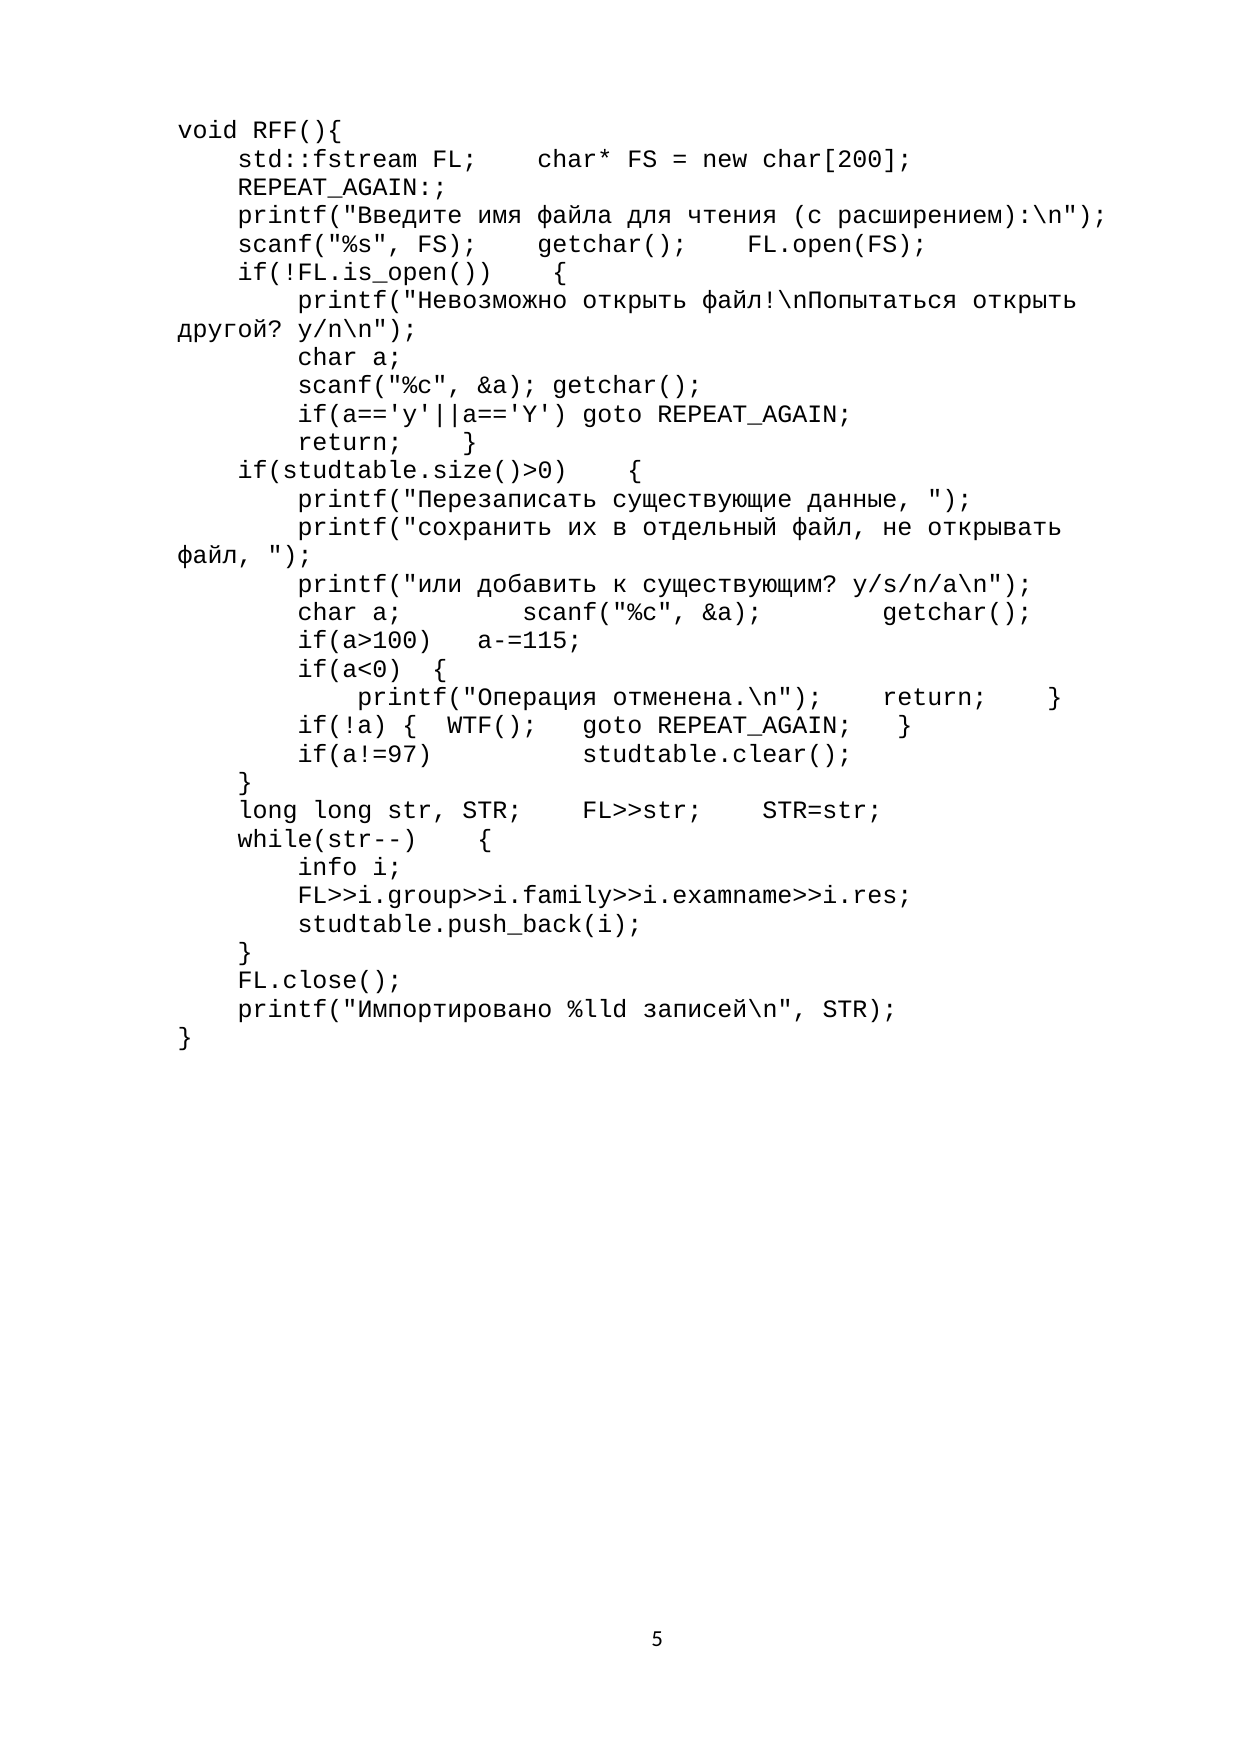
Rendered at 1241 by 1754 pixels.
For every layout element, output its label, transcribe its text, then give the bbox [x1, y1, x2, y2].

text if(a=='y'||a=='Y') goto REPEAT_AGAIN; [177, 401, 1137, 430]
text } [177, 1025, 1137, 1053]
text long long str, STR; FL>>str; STR=str; [177, 798, 1137, 826]
text printf("Невозможно открыть файл!\nПопытаться открыть другой? y/n\n"); [177, 288, 1137, 345]
text char a; [177, 345, 1137, 373]
text printf("сохранить их в отдельный файл, не открывать файл, "); [177, 515, 1137, 571]
text studtable.push_back(i); [177, 911, 1137, 940]
text while(str--) { [177, 826, 1137, 855]
text scanf("%s", FS); getchar(); FL.open(FS); [177, 231, 1137, 260]
text REPEAT_AGAIN:; [177, 175, 1137, 203]
text if(studtable.size()>0) { [177, 458, 1137, 486]
text void RFF(){ [177, 118, 1137, 146]
text info i; [177, 855, 1137, 883]
text if(!FL.is_open()) { [177, 260, 1137, 288]
text FL>>i.group>>i.family>>i.examname>>i.res; [177, 883, 1137, 911]
text printf("Операция отменена.\n"); return; } [177, 685, 1137, 713]
text printf("Импортировано %lld записей\n", STR); [177, 996, 1137, 1025]
text printf("или добавить к существующим? y/s/n/a\n"); [177, 571, 1137, 600]
text if(a<0) { [177, 656, 1137, 685]
text scanf("%c", &a); getchar(); [177, 373, 1137, 401]
text char a; scanf("%c", &a); getchar(); [177, 600, 1137, 628]
text } [177, 940, 1137, 968]
text if(a>100) a-=115; [177, 628, 1137, 656]
text FL.close(); [177, 968, 1137, 996]
text if(a!=97) studtable.clear(); [177, 741, 1137, 770]
text if(!a) { WTF(); goto REPEAT_AGAIN; } [177, 713, 1137, 741]
text std::fstream FL; char* FS = new char[200]; [177, 146, 1137, 175]
text printf("Перезаписать существующие данные, "); [177, 486, 1137, 515]
text } [177, 770, 1137, 798]
text return; } [177, 430, 1137, 458]
text printf("Введите имя файла для чтения (с расширением):\n"); [177, 203, 1137, 231]
